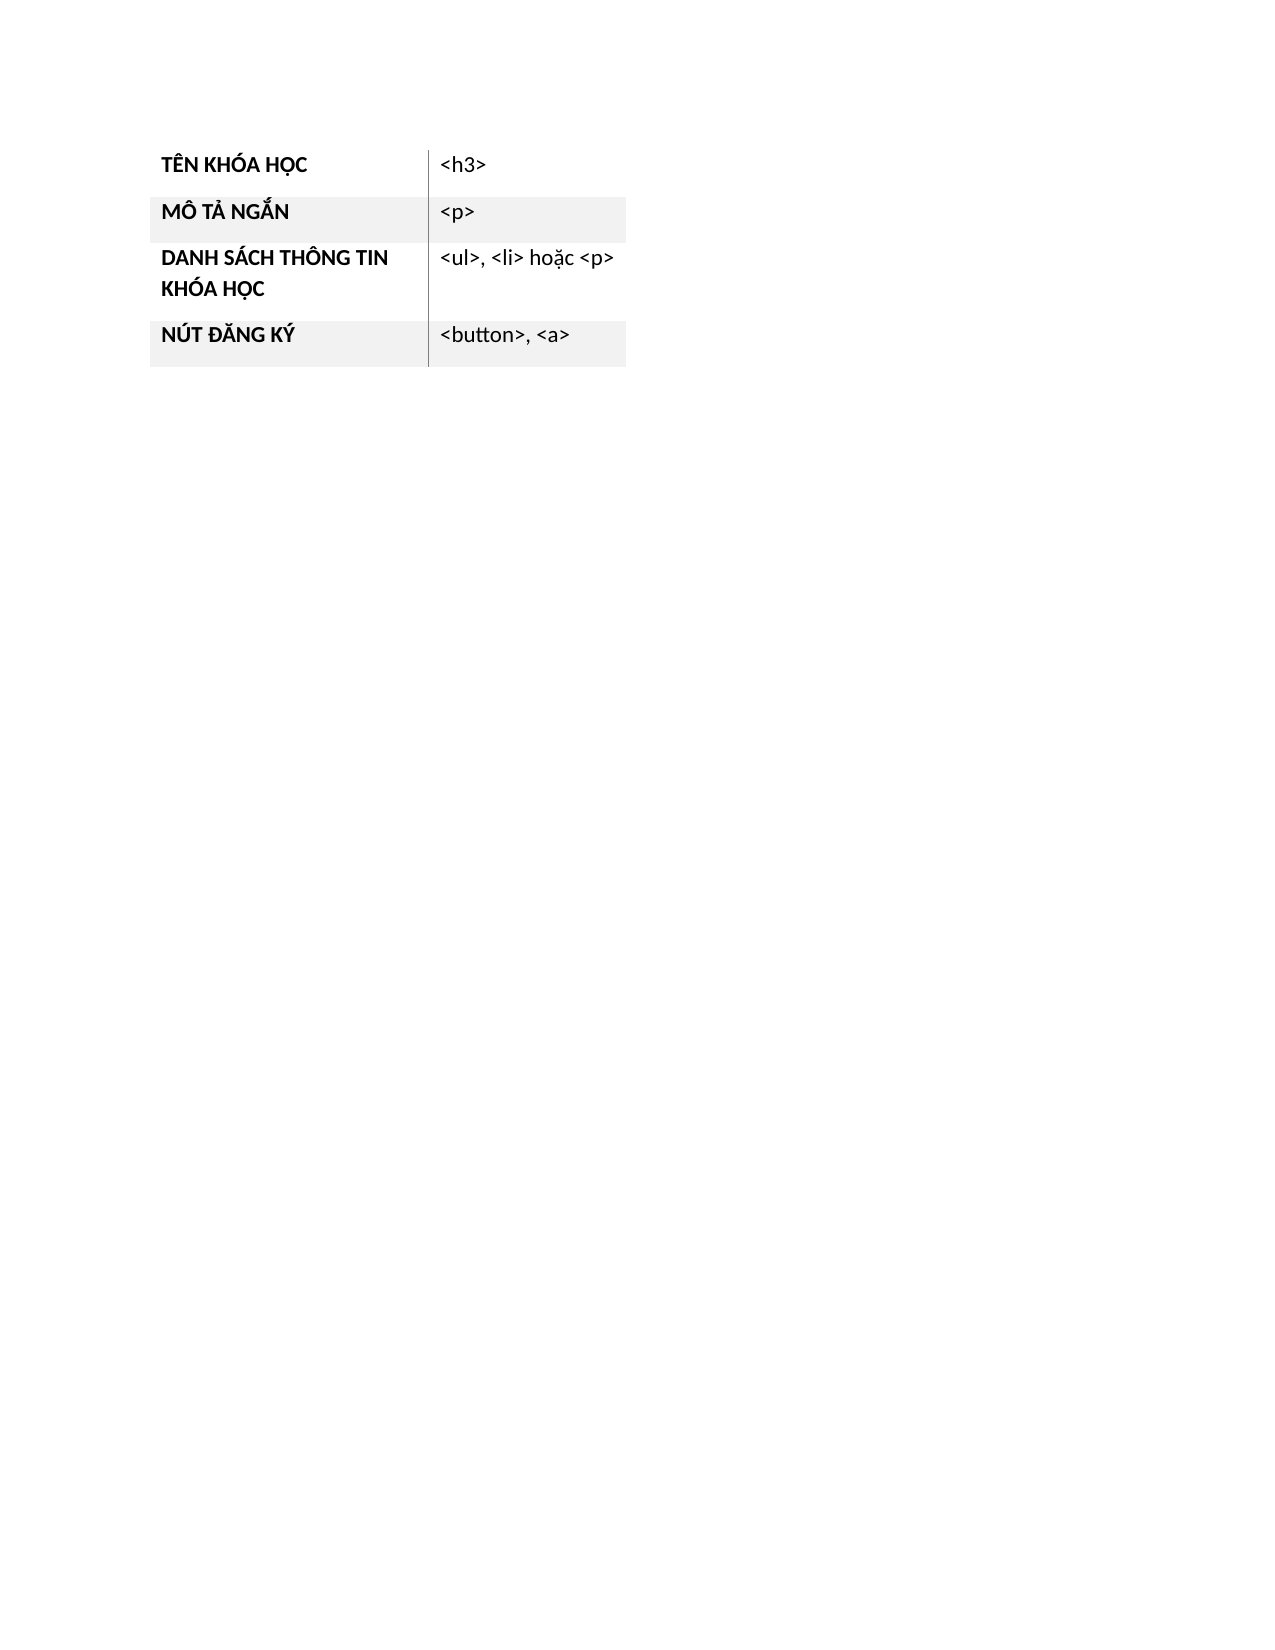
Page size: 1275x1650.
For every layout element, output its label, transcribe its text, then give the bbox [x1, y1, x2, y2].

table_cell Danh sách thông tin khóa học [150, 244, 428, 321]
table_cell <p> [429, 197, 626, 243]
table_cell Nút đăng ký [150, 321, 428, 367]
table_cell Tên khóa học [150, 150, 428, 197]
table_cell Mô tả ngắn [150, 197, 428, 243]
table_cell <ul>, <li> hoặc <p> [429, 244, 626, 321]
table_cell <button>, <a> [429, 321, 626, 367]
table_cell <h3> [429, 150, 626, 197]
